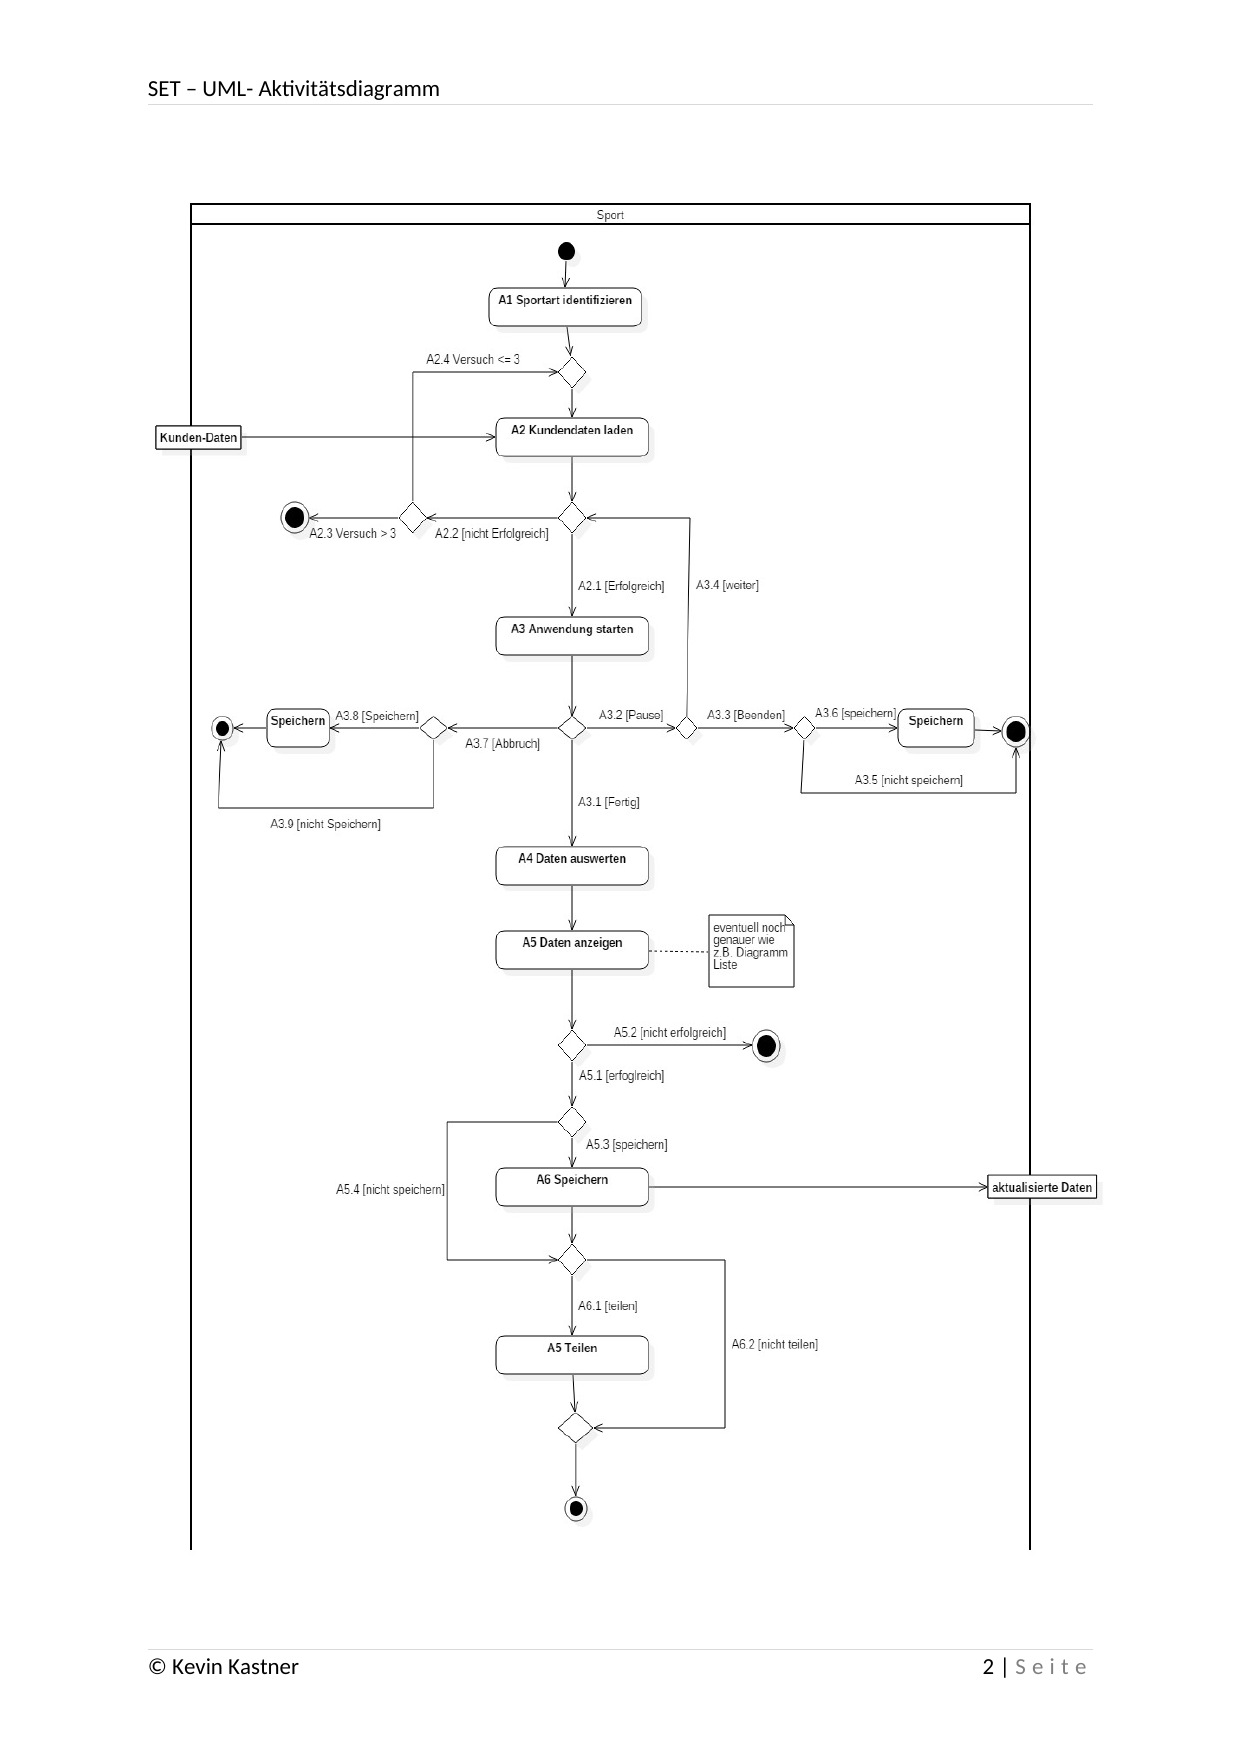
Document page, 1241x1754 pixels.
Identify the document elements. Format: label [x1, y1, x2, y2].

picture [147, 194, 1130, 1588]
